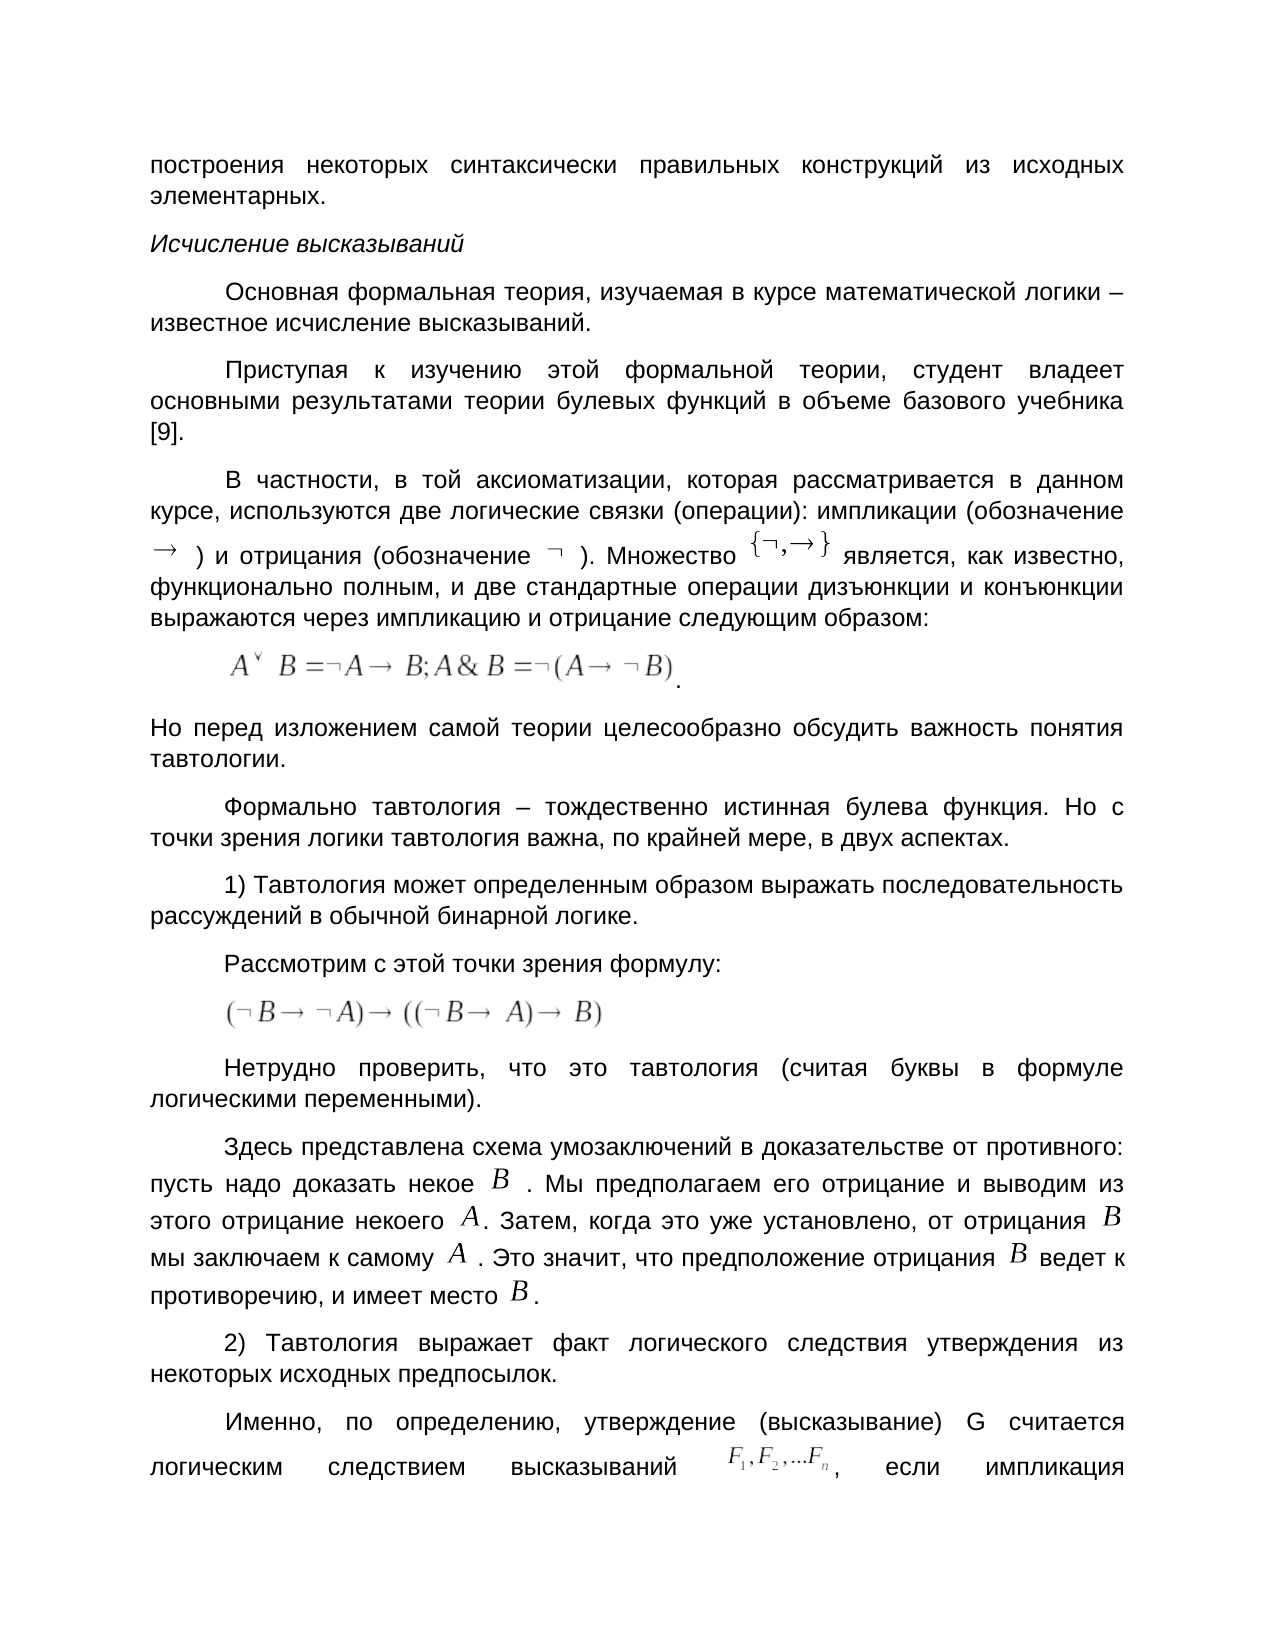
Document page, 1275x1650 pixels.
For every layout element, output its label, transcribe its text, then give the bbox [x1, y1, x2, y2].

text Основная формальная теория, изучаемая в курсе математической логики – известное исчисление высказываний. [150, 276, 1125, 336]
text 1) Тавтология может определенным образом выражать последовательность рассуждений в обычной бинарной логике. [150, 870, 1125, 930]
text Здесь представлена схема умозаключений в доказательстве от противного: пусть надо доказать некое . Мы предполагаем его отрицание и выводим из этого отрицание некоего . Затем, когда это уже установлено, от отрицания мы заключаем к самому . Это значит, что предположение отрицания ведет к противоречию, и имеет место . [150, 1132, 1125, 1309]
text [150, 150, 1125, 210]
text Приступая к изучению этой формальной теории, студент владеет основными результатами теории булевых функций в объеме базового учебника [9]. [150, 355, 1125, 446]
text В частности, в той аксиоматизации, которая рассматривается в данном курсе, используются две логические связки (операции): импликации (обозначение ) и отрицания (обозначение ). Множество является, как известно, функционально полным, и две стандартные операции дизъюнкции и конъюнкции выражаются через импликацию и отрицание следующим образом: [150, 465, 1125, 632]
text Нетрудно проверить, что это тавтология (считая буквы в формуле логическими переменными). [150, 1053, 1125, 1113]
text Рассмотрим с этой точки зрения формулу: [150, 949, 1125, 978]
text Исчисление высказываний [150, 229, 1125, 257]
text Формально тавтология – тождественно истинная булева функция. Но с точки зрения логики тавтология важна, по крайней мере, в двух аспектах. [150, 791, 1125, 851]
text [150, 1407, 1125, 1481]
text Но перед изложением самой теории целесообразно обсудить важность понятия тавтологии. [150, 713, 1125, 772]
text . [150, 651, 1125, 694]
text 2) Тавтология выражает факт логического следствия утверждения из некоторых исходных предпосылок. [150, 1328, 1125, 1388]
